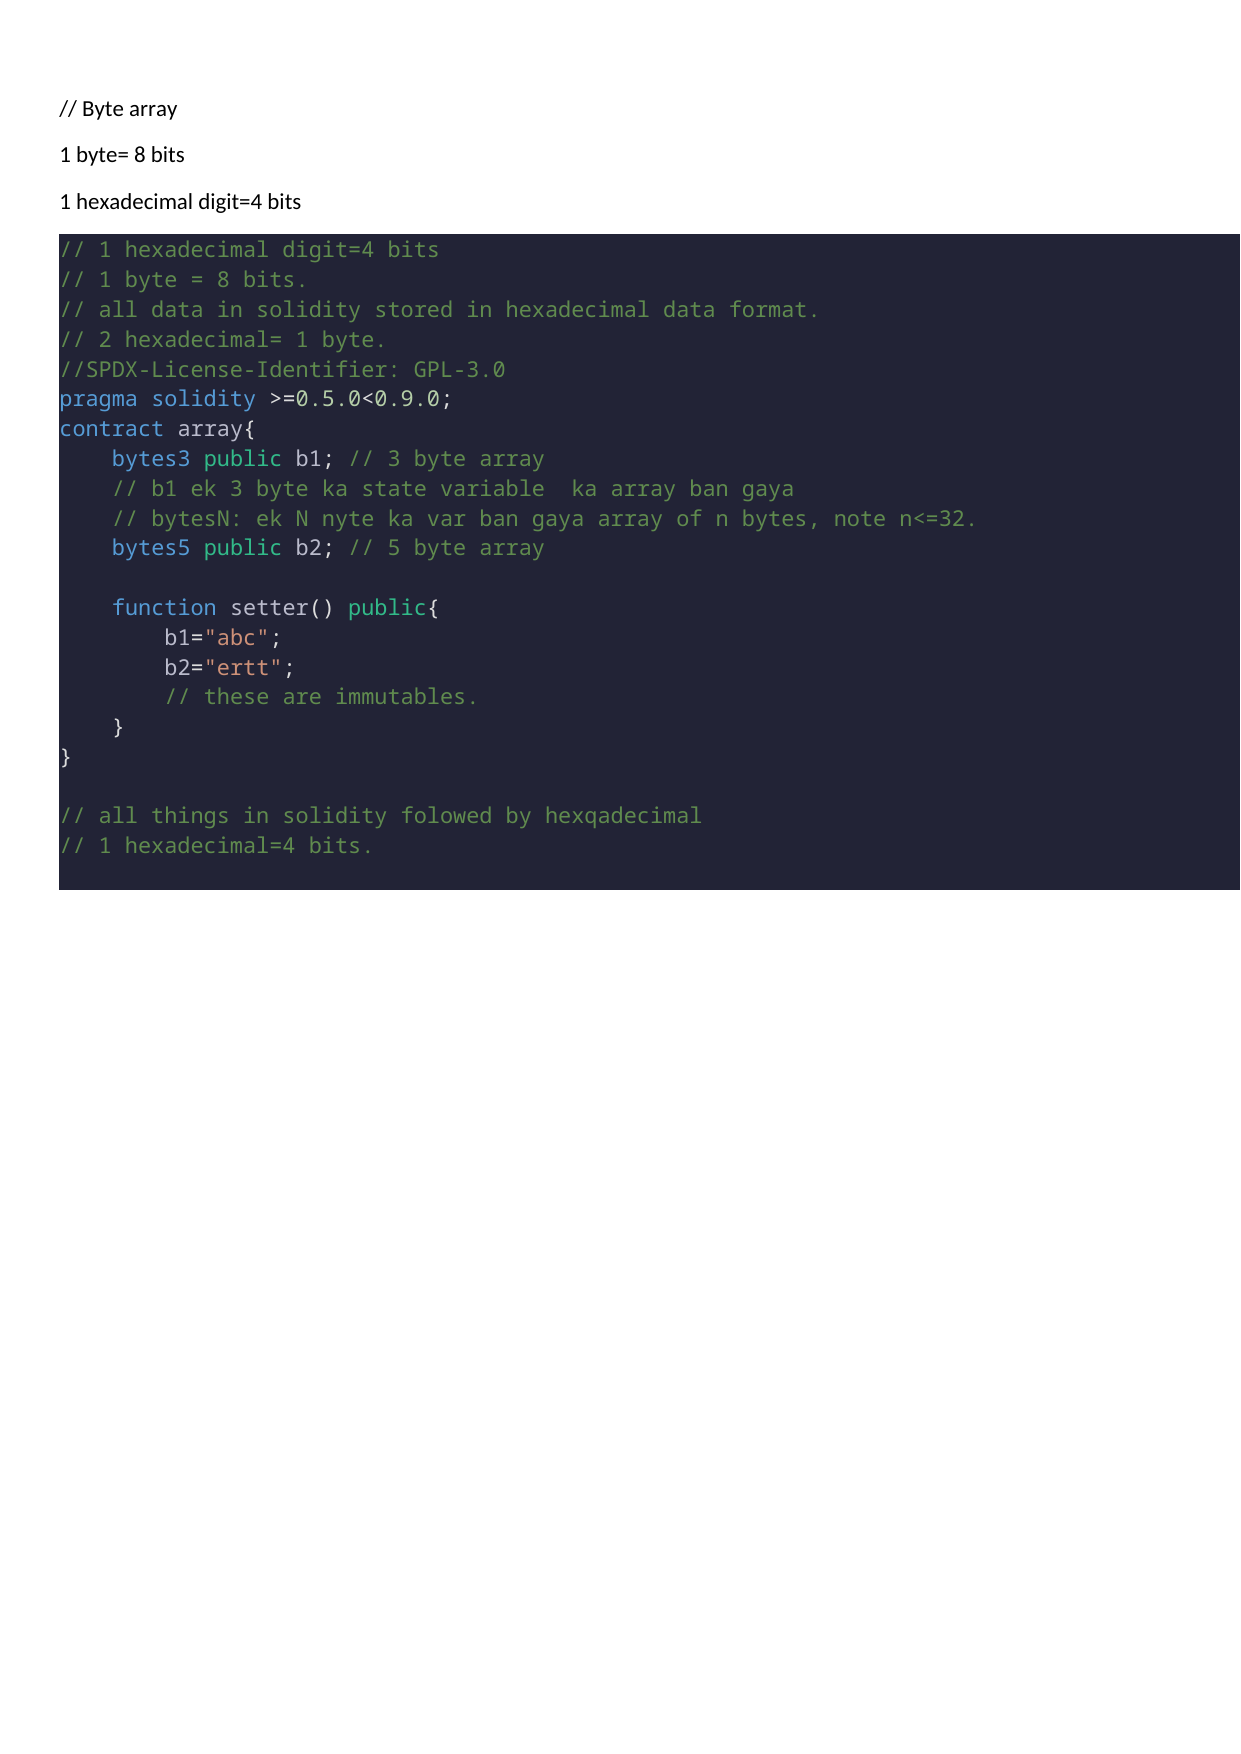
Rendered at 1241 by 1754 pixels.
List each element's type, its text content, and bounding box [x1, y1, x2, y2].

text pragma solidity >=0.5.0<0.9.0; [59, 383, 1240, 413]
text } [59, 741, 1240, 771]
text 1 hexadecimal digit=4 bits [59, 187, 1240, 216]
text // all things in solidity folowed by hexqadecimal [59, 800, 1240, 830]
text // b1 ek 3 byte ka state variable ka array ban gaya [59, 473, 1240, 502]
text // 1 hexadecimal digit=4 bits [59, 234, 1240, 264]
text // Byte array [59, 94, 1240, 122]
text function setter() public{ [59, 592, 1240, 622]
text bytes3 public b1; // 3 byte array [59, 443, 1240, 473]
text contract array{ [59, 413, 1240, 443]
text } [59, 711, 1240, 741]
text // 1 hexadecimal=4 bits. [59, 830, 1240, 860]
text b1="abc"; [59, 622, 1240, 651]
text 1 byte= 8 bits [59, 141, 1240, 169]
text bytes5 public b2; // 5 byte array [59, 532, 1240, 562]
text b2="ertt"; [59, 651, 1240, 681]
text // these are immutables. [59, 681, 1240, 711]
text // all data in solidity stored in hexadecimal data format. [59, 294, 1240, 324]
text //SPDX-License-Identifier: GPL-3.0 [59, 353, 1240, 383]
text // 2 hexadecimal= 1 byte. [59, 324, 1240, 353]
text // 1 byte = 8 bits. [59, 264, 1240, 294]
text // bytesN: ek N nyte ka var ban gaya array of n bytes, note n<=32. [59, 502, 1240, 532]
